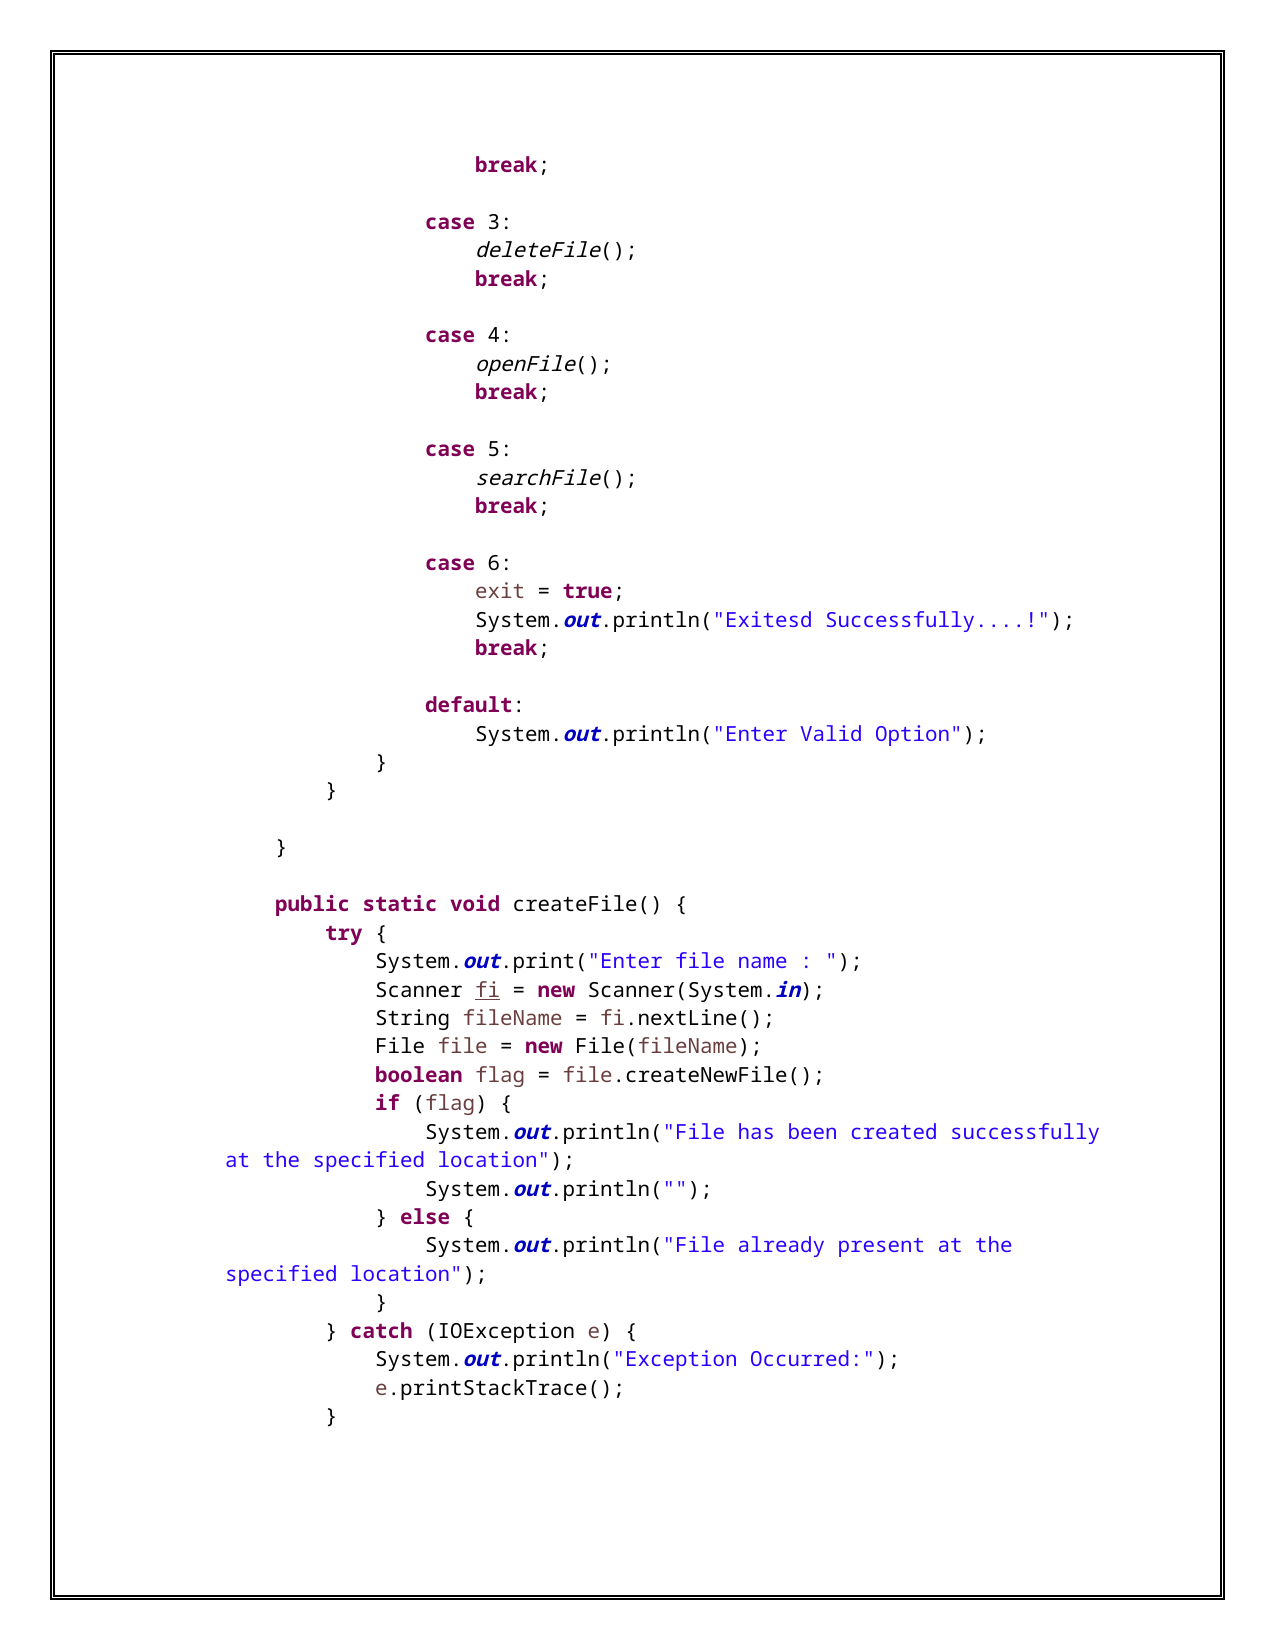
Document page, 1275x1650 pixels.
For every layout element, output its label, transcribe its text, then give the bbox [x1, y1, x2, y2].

text break; [225, 633, 1125, 662]
text try { [225, 918, 1125, 946]
text e.printStackTrace(); [225, 1373, 1125, 1401]
text System.out.println("File has been created successfully at the specified location"); [225, 1117, 1125, 1174]
text File file = new File(fileName); [225, 1032, 1125, 1060]
text } catch (IOException e) { [225, 1316, 1125, 1344]
text boolean flag = file.createNewFile(); [225, 1060, 1125, 1088]
text searchFile(); [225, 463, 1125, 491]
text openFile(); [225, 349, 1125, 377]
text break; [225, 150, 1125, 178]
text case 3: [225, 207, 1125, 235]
text break; [225, 377, 1125, 406]
text Scanner fi = new Scanner(System.in); [225, 975, 1125, 1003]
text System.out.println(""); [225, 1174, 1125, 1202]
text exit = true; [225, 577, 1125, 605]
text System.out.println("Exitesd Successfully....!"); [225, 605, 1125, 633]
text } [225, 832, 1125, 861]
text deleteFile(); [225, 235, 1125, 264]
text case 6: [225, 548, 1125, 577]
text case 4: [225, 321, 1125, 349]
text } [225, 776, 1125, 804]
text System.out.println("Enter Valid Option"); [225, 719, 1125, 747]
text } [225, 1401, 1125, 1430]
text case 5: [225, 434, 1125, 463]
text String fileName = fi.nextLine(); [225, 1003, 1125, 1032]
text System.out.println("Exception Occurred:"); [225, 1344, 1125, 1373]
text default: [225, 690, 1125, 719]
text } [225, 1287, 1125, 1316]
text } else { [225, 1202, 1125, 1231]
text } [225, 747, 1125, 776]
text public static void createFile() { [225, 889, 1125, 918]
text System.out.print("Enter file name : "); [225, 946, 1125, 975]
text break; [225, 264, 1125, 292]
text if (flag) { [225, 1088, 1125, 1117]
text System.out.println("File already present at the specified location"); [225, 1231, 1125, 1287]
text break; [225, 491, 1125, 520]
